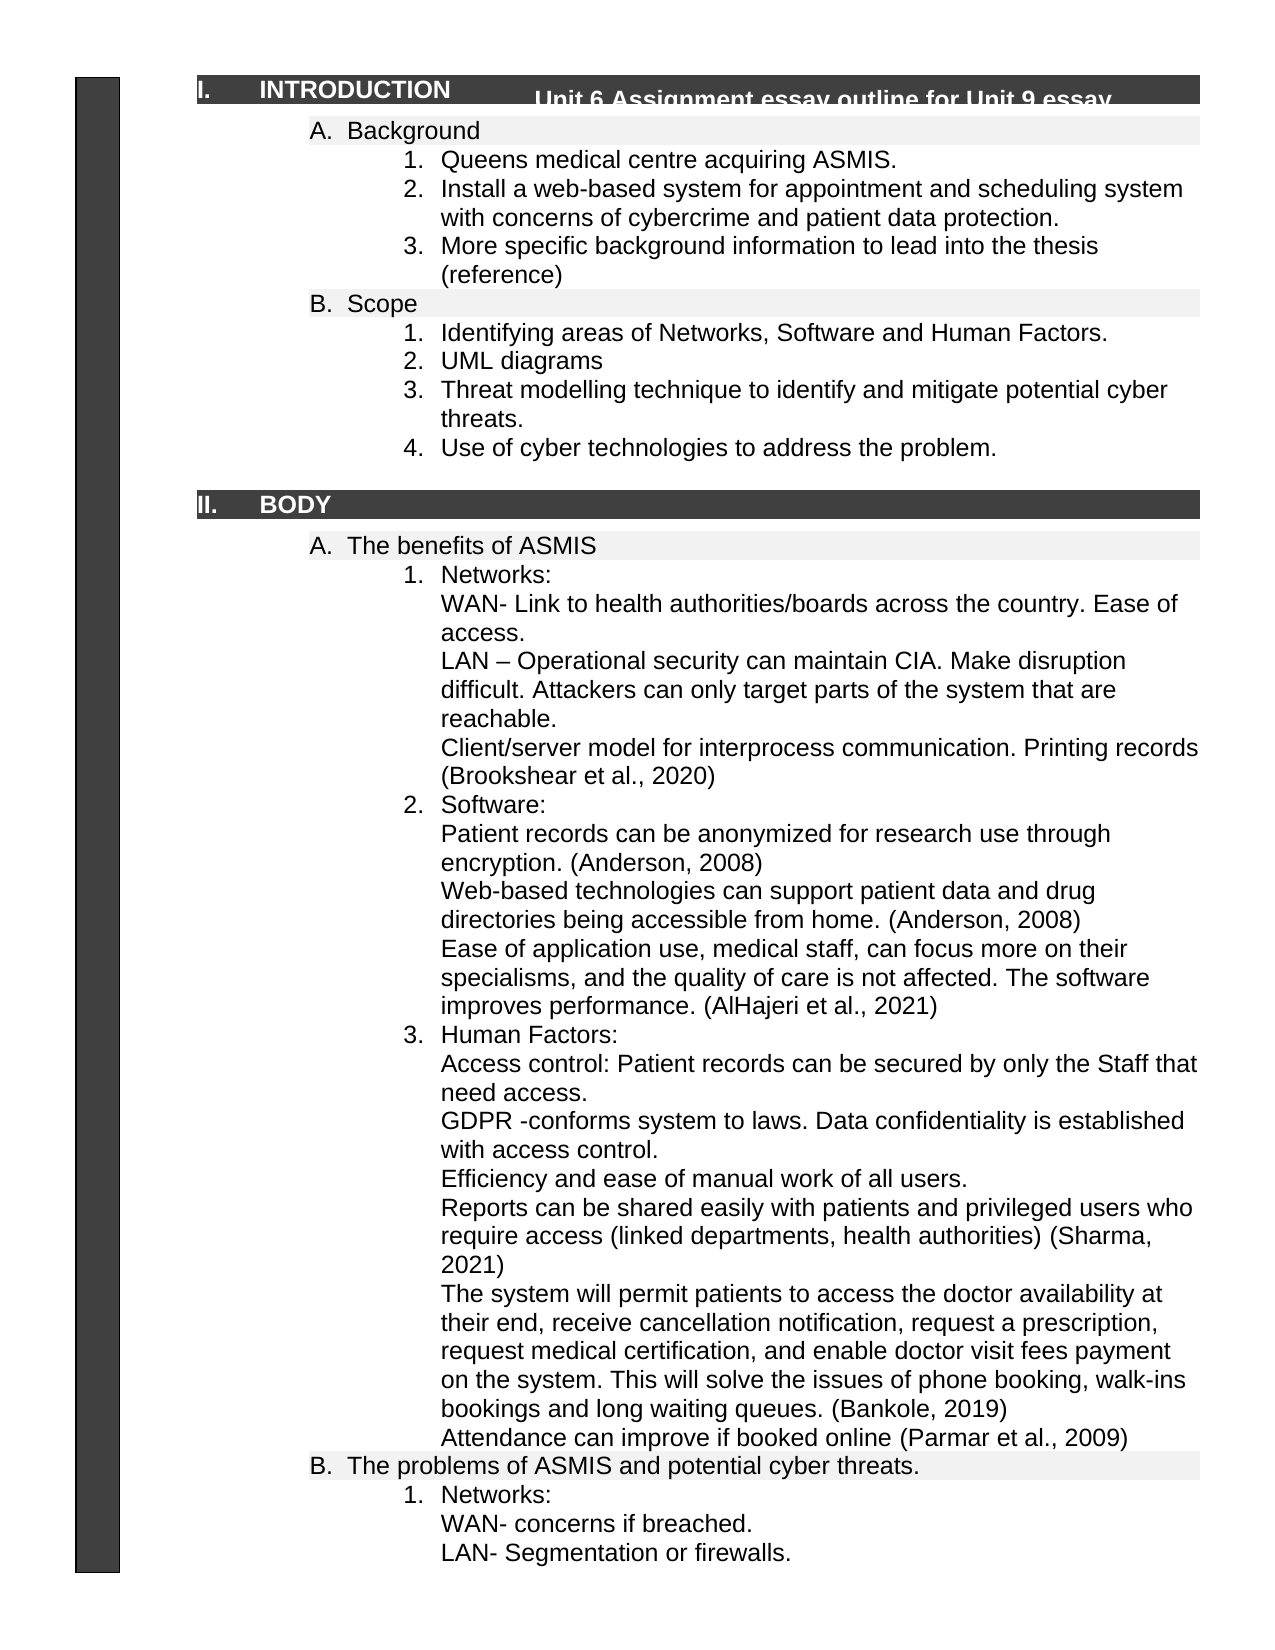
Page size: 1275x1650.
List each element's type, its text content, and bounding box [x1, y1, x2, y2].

subtitle Scope [309, 289, 1200, 317]
text LAN – Operational security can maintain CIA. Make disruption difficult. Attackers can only target parts of the system that are reachable. [441, 646, 1200, 732]
text WAN- Link to health authorities/boards across the country. Ease of access. [441, 589, 1200, 646]
list Install a web-based system for appointment and scheduling system with concerns of cybercrime and patient data protection. [403, 174, 1200, 231]
subtitle The benefits of ASMIS [309, 531, 1200, 560]
text Web-based technologies can support patient data and drug directories being accessible from home. (Anderson, 2008) [441, 876, 1200, 934]
list UML diagrams [403, 346, 1200, 375]
text Efficiency and ease of manual work of all users. [441, 1164, 1200, 1192]
list Use of cyber technologies to address the problem. [403, 432, 1200, 461]
text Attendance can improve if booked online (Parmar et al., 2009) [441, 1422, 1200, 1451]
text Access control: Patient records can be secured by only the Staff that need access. [441, 1049, 1200, 1106]
subtitle INTRODUCTION [197, 75, 1200, 104]
text The system will permit patients to access the doctor availability at their end, receive cancellation notification, request a prescription, request medical certification, and enable doctor visit fees payment on the system. This will solve the issues of phone booking, walk-ins bookings and long waiting queues. (Bankole, 2019) [441, 1279, 1200, 1422]
list Software: [403, 790, 1200, 819]
subtitle BODY [197, 490, 1200, 519]
text GDPR -conforms system to laws. Data confidentiality is established with access control. [441, 1106, 1200, 1164]
list Queens medical centre acquiring ASMIS. [403, 145, 1200, 174]
text LAN- Segmentation or firewalls. [441, 1537, 1200, 1566]
list Threat modelling technique to identify and mitigate potential cyber threats. [403, 375, 1200, 432]
list Human Factors: [403, 1020, 1200, 1049]
text Ease of application use, medical staff, can focus more on their specialisms, and the quality of care is not affected. The software improves performance. (AlHajeri et al., 2021) [441, 934, 1200, 1020]
text Patient records can be anonymized for research use through encryption. (Anderson, 2008) [441, 819, 1200, 876]
text Reports can be shared easily with patients and privileged users who require access (linked departments, health authorities) (Sharma, 2021) [441, 1192, 1200, 1279]
list More specific background information to lead into the thesis (reference) [403, 231, 1200, 289]
list Identifying areas of Networks, Software and Human Factors. [403, 317, 1200, 346]
list Networks: [403, 1480, 1200, 1509]
text Client/server model for interprocess communication. Printing records (Brookshear et al., 2020) [441, 732, 1200, 790]
list Networks: [403, 560, 1200, 589]
subtitle The problems of ASMIS and potential cyber threats. [309, 1451, 1200, 1480]
text WAN- concerns if breached. [441, 1509, 1200, 1537]
subtitle Background [309, 116, 1200, 145]
